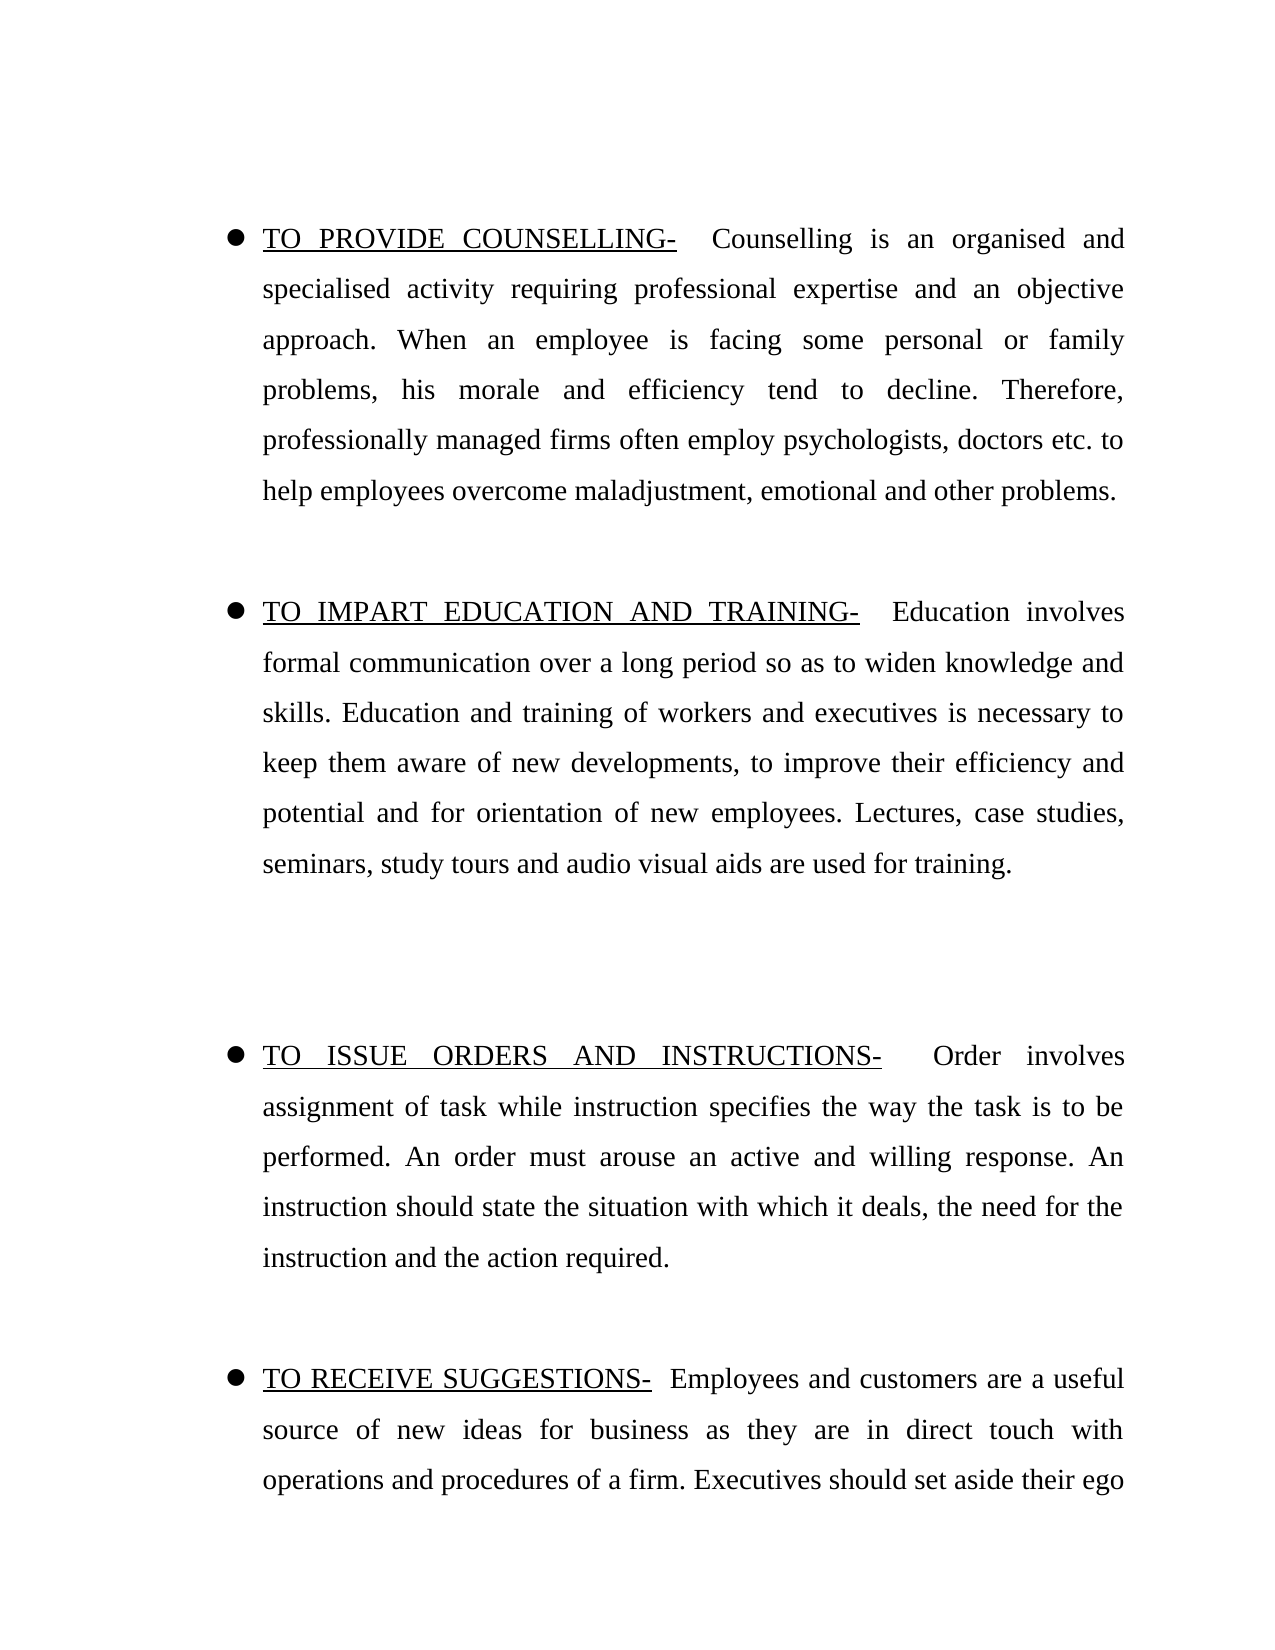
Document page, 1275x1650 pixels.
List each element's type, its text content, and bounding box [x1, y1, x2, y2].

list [225, 1361, 1125, 1496]
list TO IMPART EDUCATION AND TRAINING- Education involves formal communication over a long period so as to widen knowledge and skills. Education and training of workers and executives is necessary to keep them aware of new developments, to improve their efficiency and potential and for orientation of new employees. Lectures, case studies, seminars, study tours and audio visual aids are used for training. [225, 594, 1125, 879]
list TO ISSUE ORDERS AND INSTRUCTIONS- Order involves assignment of task while instruction specifies the way the task is to be performed. An order must arouse an active and willing response. An instruction should state the situation with which it deals, the need for the instruction and the action required. [225, 1038, 1125, 1273]
list TO PROVIDE COUNSELLING- Counselling is an organised and specialised activity requiring professional expertise and an objective approach. When an employee is facing some personal or family problems, his morale and efficiency tend to decline. Therefore, professionally managed firms often employ psychologists, doctors etc. to help employees overcome maladjustment, emotional and other problems. [225, 221, 1125, 506]
